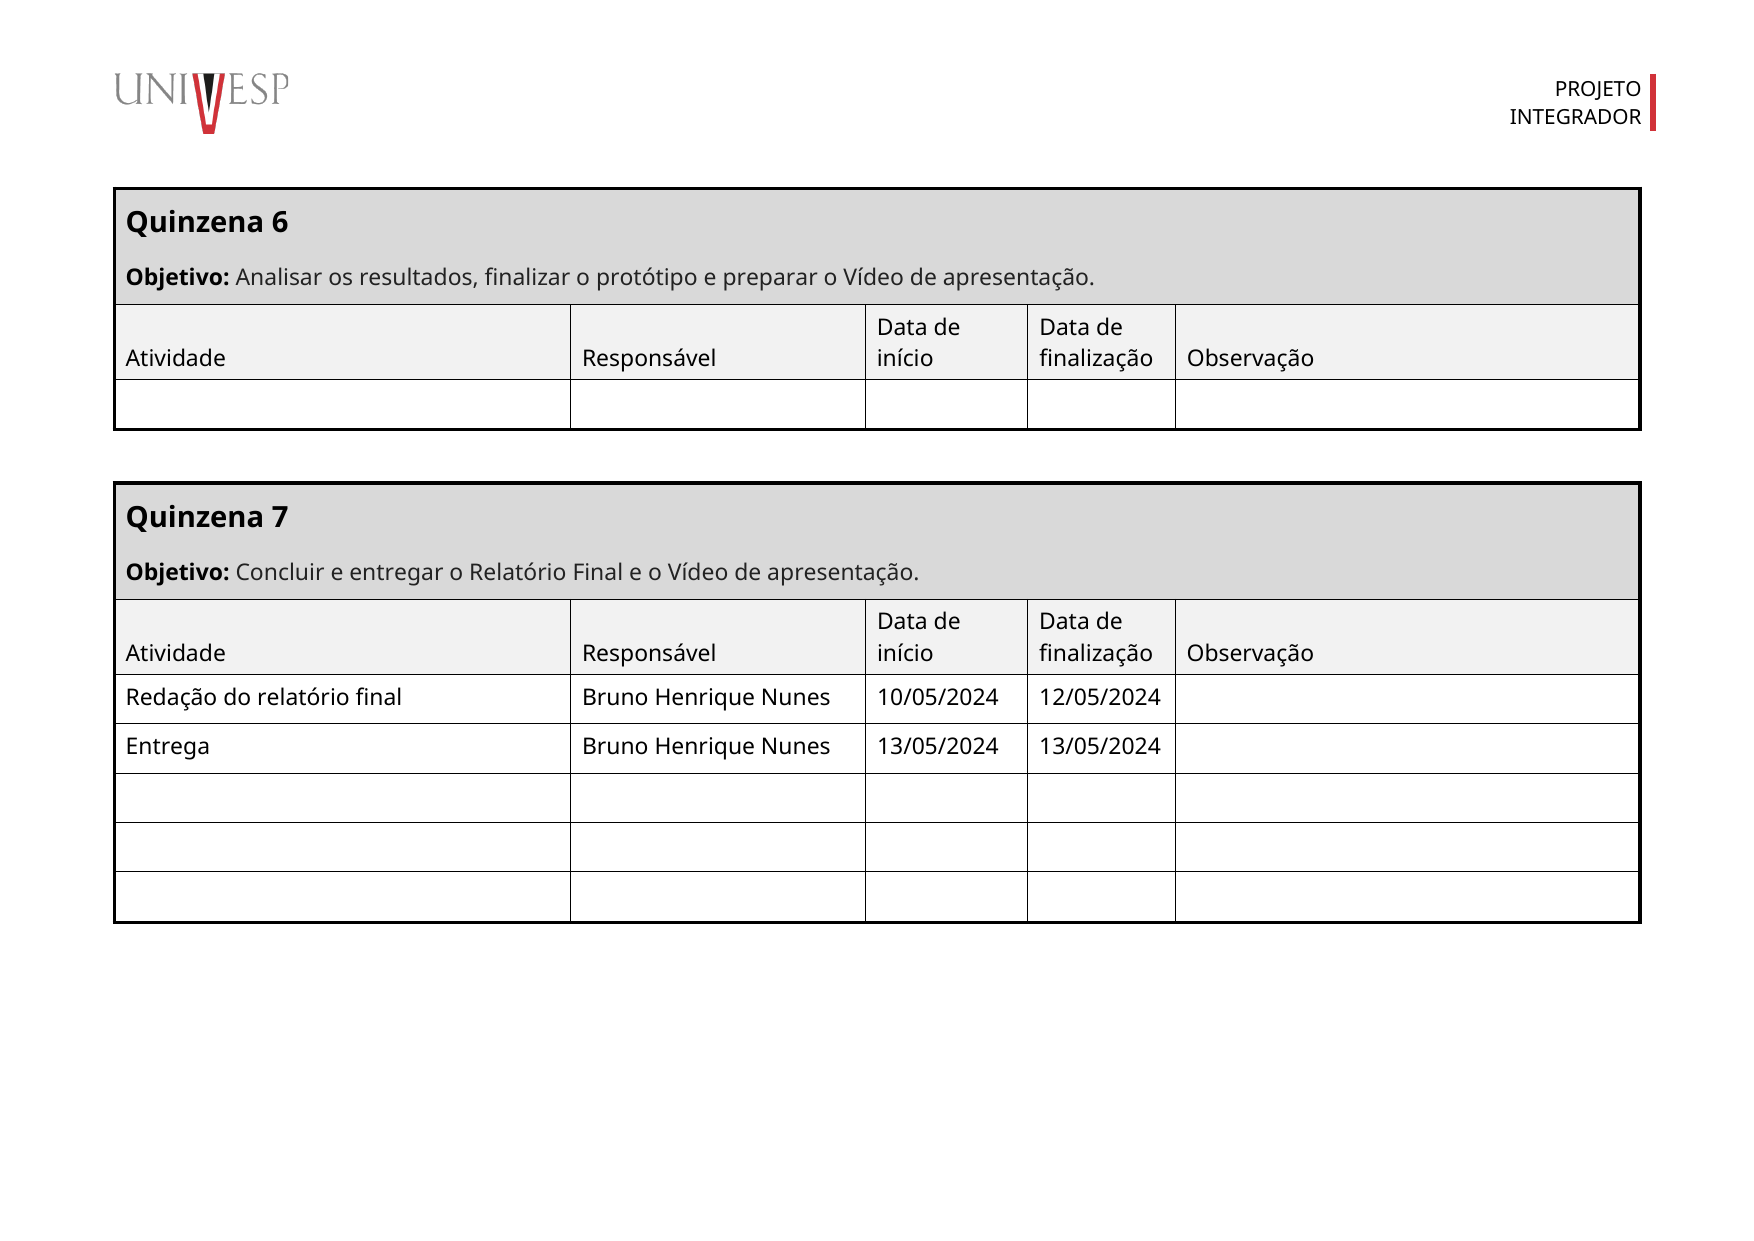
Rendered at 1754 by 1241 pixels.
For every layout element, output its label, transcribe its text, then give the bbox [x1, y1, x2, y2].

table_cell [1028, 380, 1175, 428]
table_cell Data de início [866, 305, 1027, 379]
table_cell [571, 774, 865, 822]
table_cell [1176, 823, 1638, 871]
table_cell [866, 872, 1027, 921]
table_cell [1028, 872, 1175, 921]
table_cell [571, 823, 865, 871]
table_cell 12/05/2024 [1028, 675, 1175, 723]
table_cell [1028, 823, 1175, 871]
table_cell [866, 380, 1027, 428]
table_cell Data de finalização [1028, 600, 1175, 674]
table_cell [116, 872, 570, 921]
picture [114, 73, 289, 134]
table_cell [116, 823, 570, 871]
table_cell Entrega [116, 724, 570, 772]
table_header Quinzena 6 Objetivo: Analisar os resultados, finalizar o protótipo e preparar o Vídeo de apresentação. [116, 190, 1638, 304]
table_cell Data de finalização [1028, 305, 1175, 379]
table_cell [1176, 675, 1638, 723]
table_cell Data de início [866, 600, 1027, 674]
table_cell [571, 380, 865, 428]
table_cell [1176, 380, 1638, 428]
table_cell Bruno Henrique Nunes [571, 724, 865, 772]
table_cell [1028, 774, 1175, 822]
table_cell [1176, 872, 1638, 921]
table_cell [116, 774, 570, 822]
table_cell Atividade [116, 305, 570, 379]
table_cell 13/05/2024 [1028, 724, 1175, 772]
table_cell 10/05/2024 [866, 675, 1027, 723]
table_cell [571, 872, 865, 921]
table_cell Observação [1176, 305, 1638, 379]
table_cell Responsável [571, 305, 865, 379]
table_cell [866, 774, 1027, 822]
table_cell [1176, 774, 1638, 822]
table_header Quinzena 7 Objetivo: Concluir e entregar o Relatório Final e o Vídeo de apresentação. [116, 485, 1638, 599]
table_cell Observação [1176, 600, 1638, 674]
table_cell Responsável [571, 600, 865, 674]
table_cell 13/05/2024 [866, 724, 1027, 772]
table_cell [1176, 724, 1638, 772]
table_cell Redação do relatório final [116, 675, 570, 723]
table_cell Bruno Henrique Nunes [571, 675, 865, 723]
table_cell [116, 380, 570, 428]
table_cell Atividade [116, 600, 570, 674]
table_cell [866, 823, 1027, 871]
